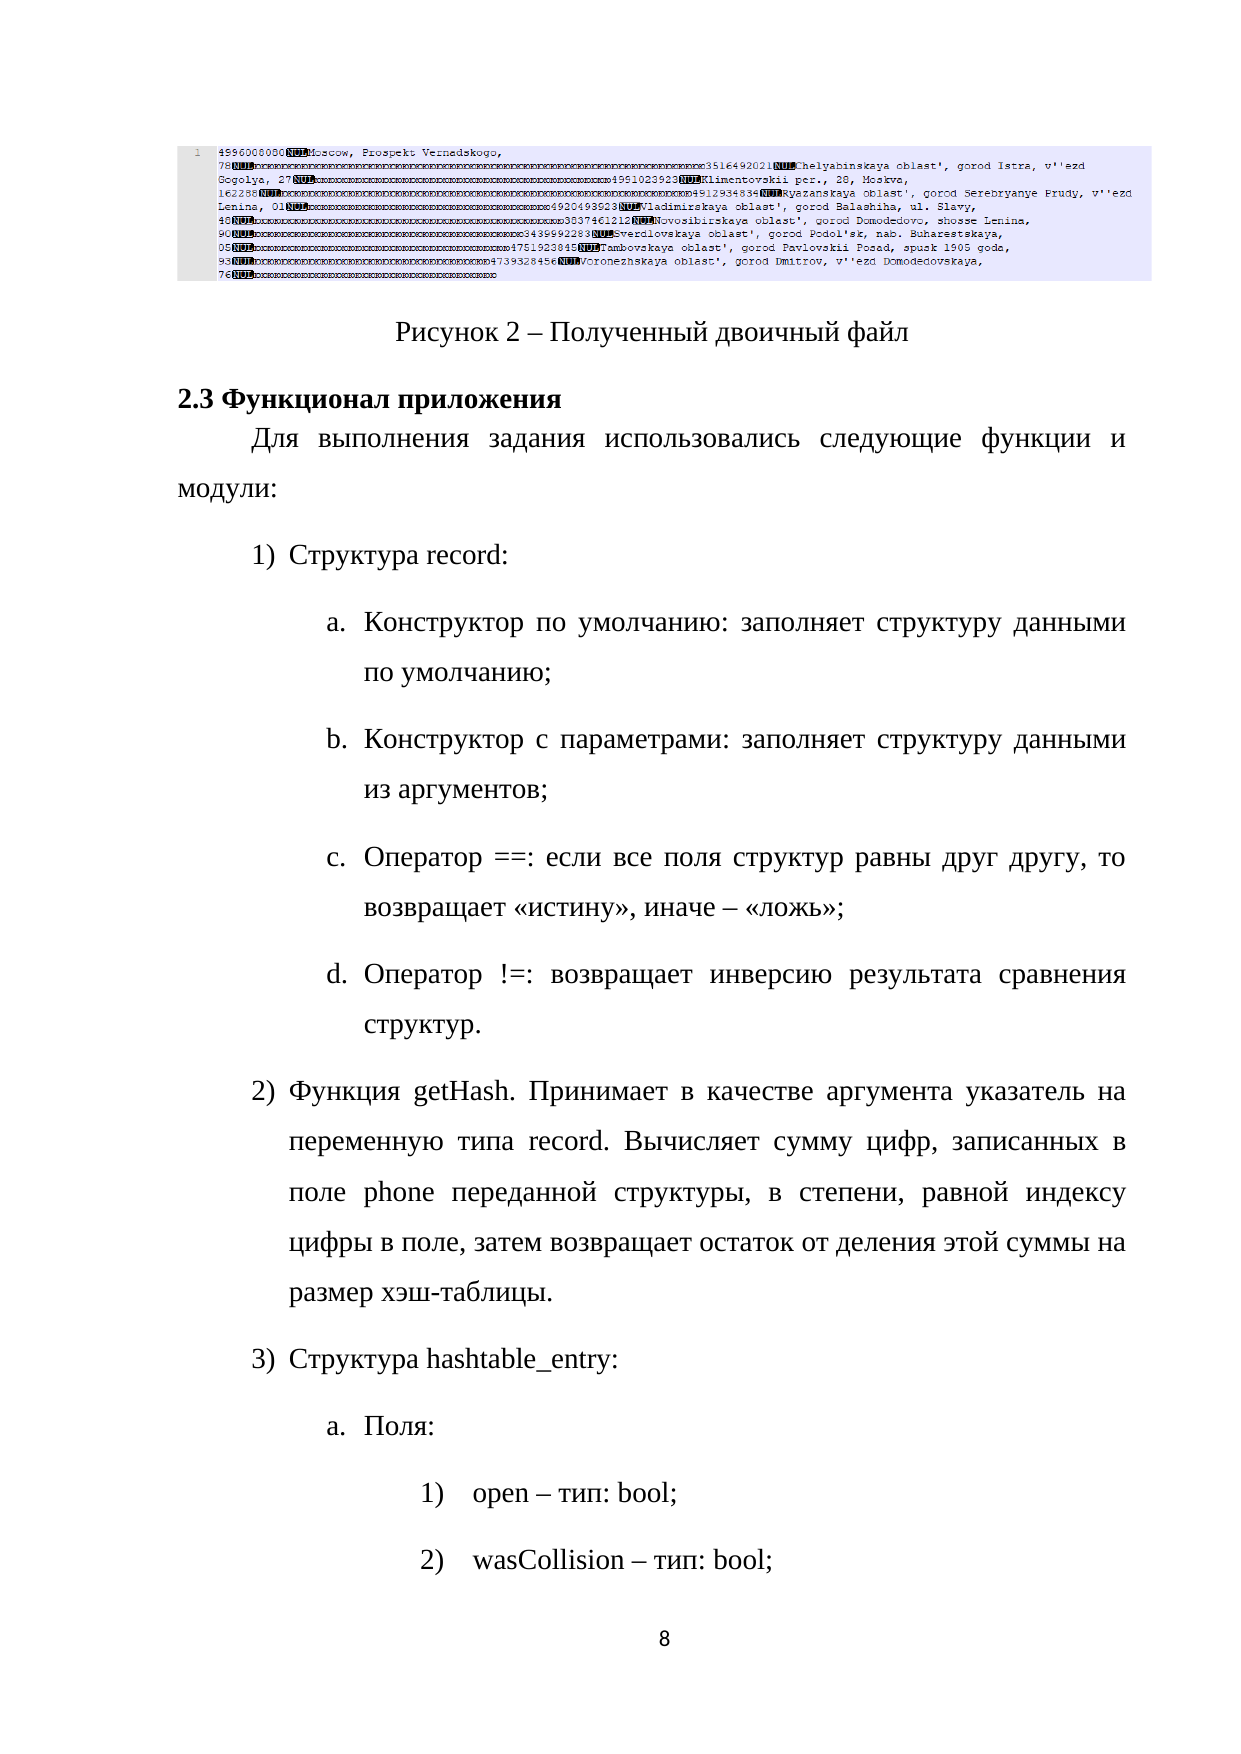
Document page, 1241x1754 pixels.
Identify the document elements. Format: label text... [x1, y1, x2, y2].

list wasCollision – тип: bool; [420, 1542, 1127, 1576]
list Поля: [326, 1408, 1127, 1442]
text Для выполнения задания использовались следующие функции и модули: [177, 420, 1127, 504]
list open – тип: bool; [420, 1475, 1127, 1509]
list Конструктор по умолчанию: заполняет структуру данными по умолчанию; [326, 604, 1127, 688]
list Оператор !=: возвращает инверсию результата сравнения структур. [326, 956, 1127, 1040]
text Рисунок 2 – Полученный двоичный файл [177, 314, 1127, 347]
list Оператор ==: если все поля структур равны друг другу, то возвращает «истину», иначе – «ложь»; [326, 839, 1127, 922]
picture [177, 146, 1152, 281]
list Структура record: [251, 537, 1127, 571]
list Структура hashtable_entry: [251, 1341, 1127, 1375]
subtitle 2.3 Функционал приложения [177, 381, 1152, 414]
list Конструктор с параметрами: заполняет структуру данными из аргументов; [326, 721, 1127, 805]
list Функция getHash. Принимает в качестве аргумента указатель на переменную типа record. Вычисляет сумму цифр, записанных в поле phone переданной структуры, в степени, равной индексу цифры в поле, затем возвращает остаток от деления этой суммы на размер хэш-таблицы. [251, 1073, 1127, 1308]
